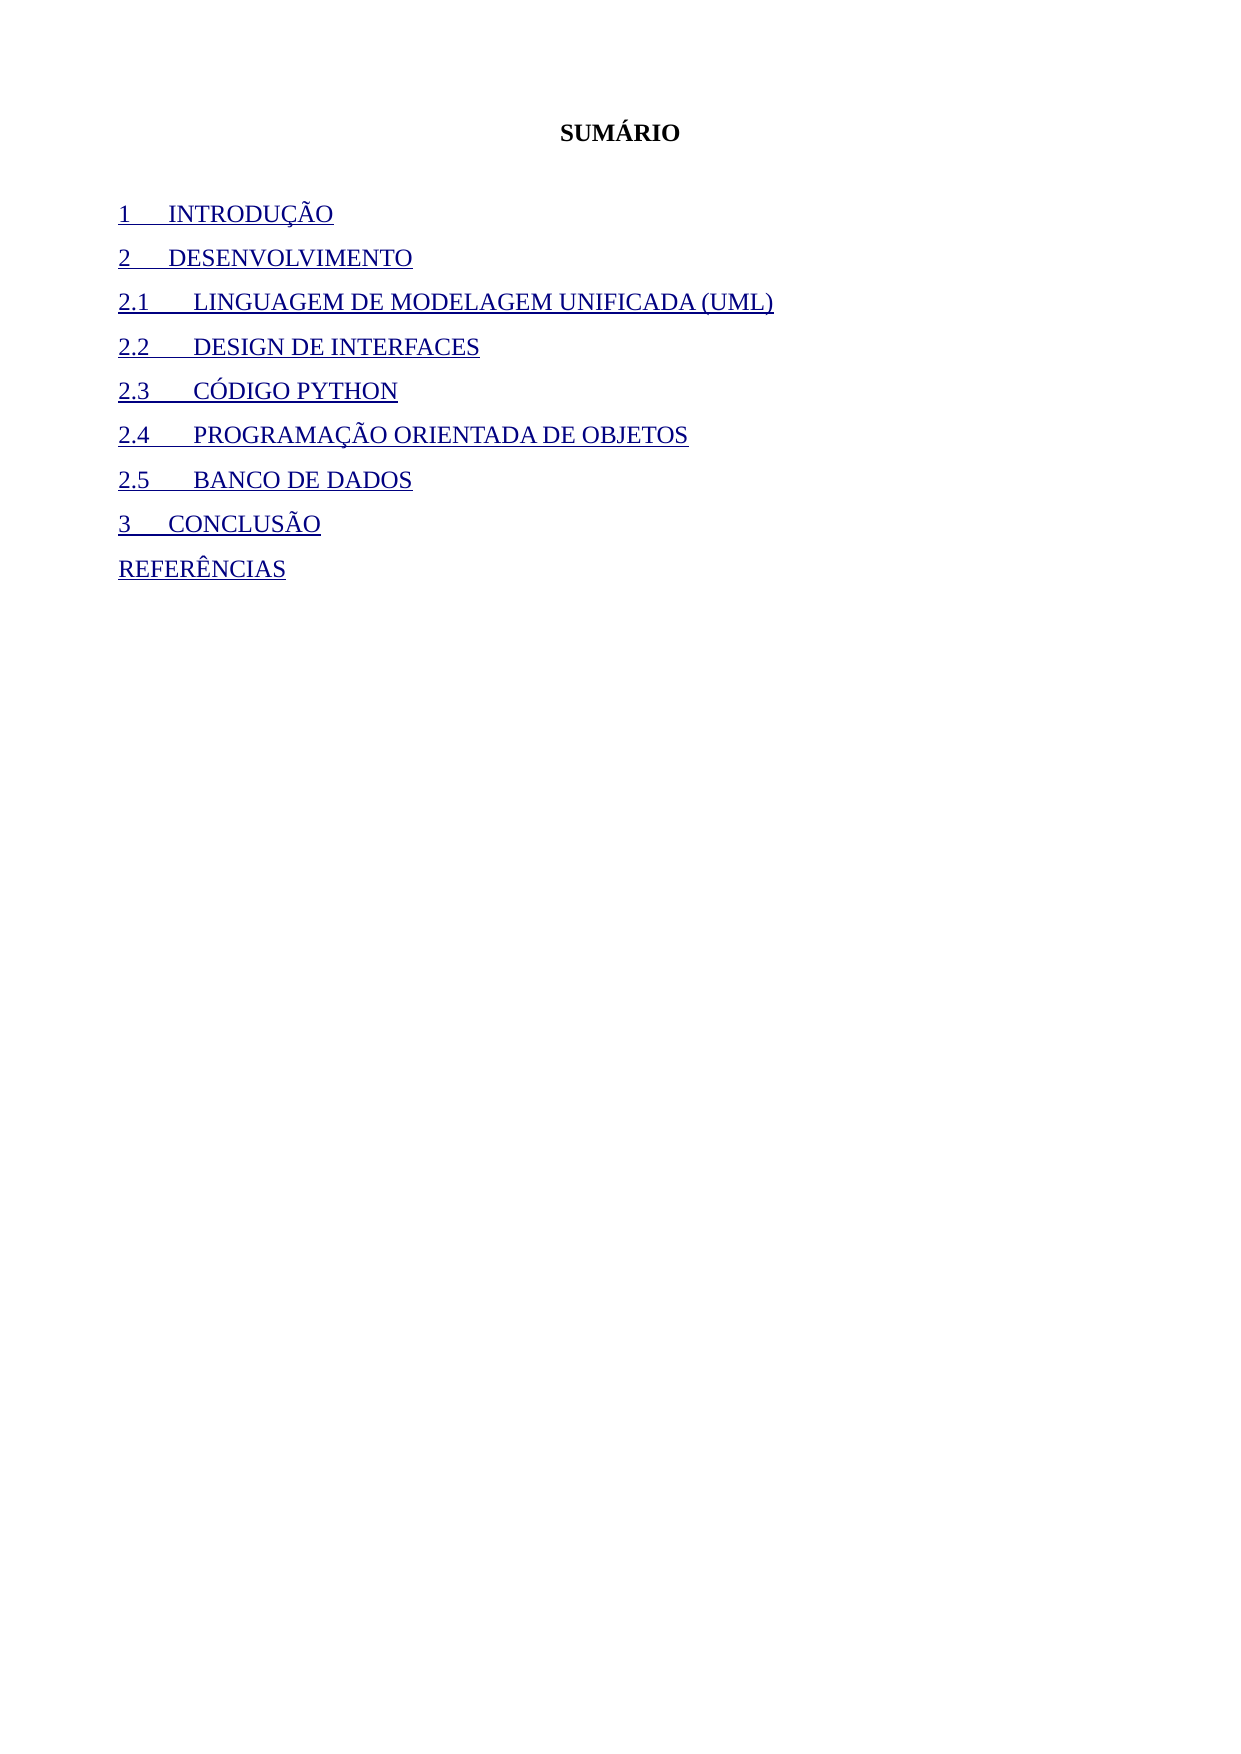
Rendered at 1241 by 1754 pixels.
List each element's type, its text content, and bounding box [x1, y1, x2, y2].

text 1 INTRODUÇÃO 3 [118, 199, 1122, 227]
text 2.4 PROGRAMAÇÃO ORIENTADA DE OBJETOS 10 [118, 421, 1122, 449]
text SUMÁRIO [118, 118, 1122, 147]
text REFERÊNCIAS 14 [118, 554, 1122, 582]
text 2 DESENVOLVIMENTO 4 [118, 243, 1122, 272]
text 2.1 LINGUAGEM DE MODELAGEM UNIFICADA (UML) 4 [118, 287, 1122, 316]
text 3 CONCLUSÃO 13 [118, 509, 1122, 538]
text 2.5 BANCO DE DADOS 10 [118, 465, 1122, 494]
text 2.3 CÓDIGO PYTHON 8 [118, 376, 1122, 405]
text 2.2 DESIGN DE INTERFACES 6 [118, 332, 1122, 361]
